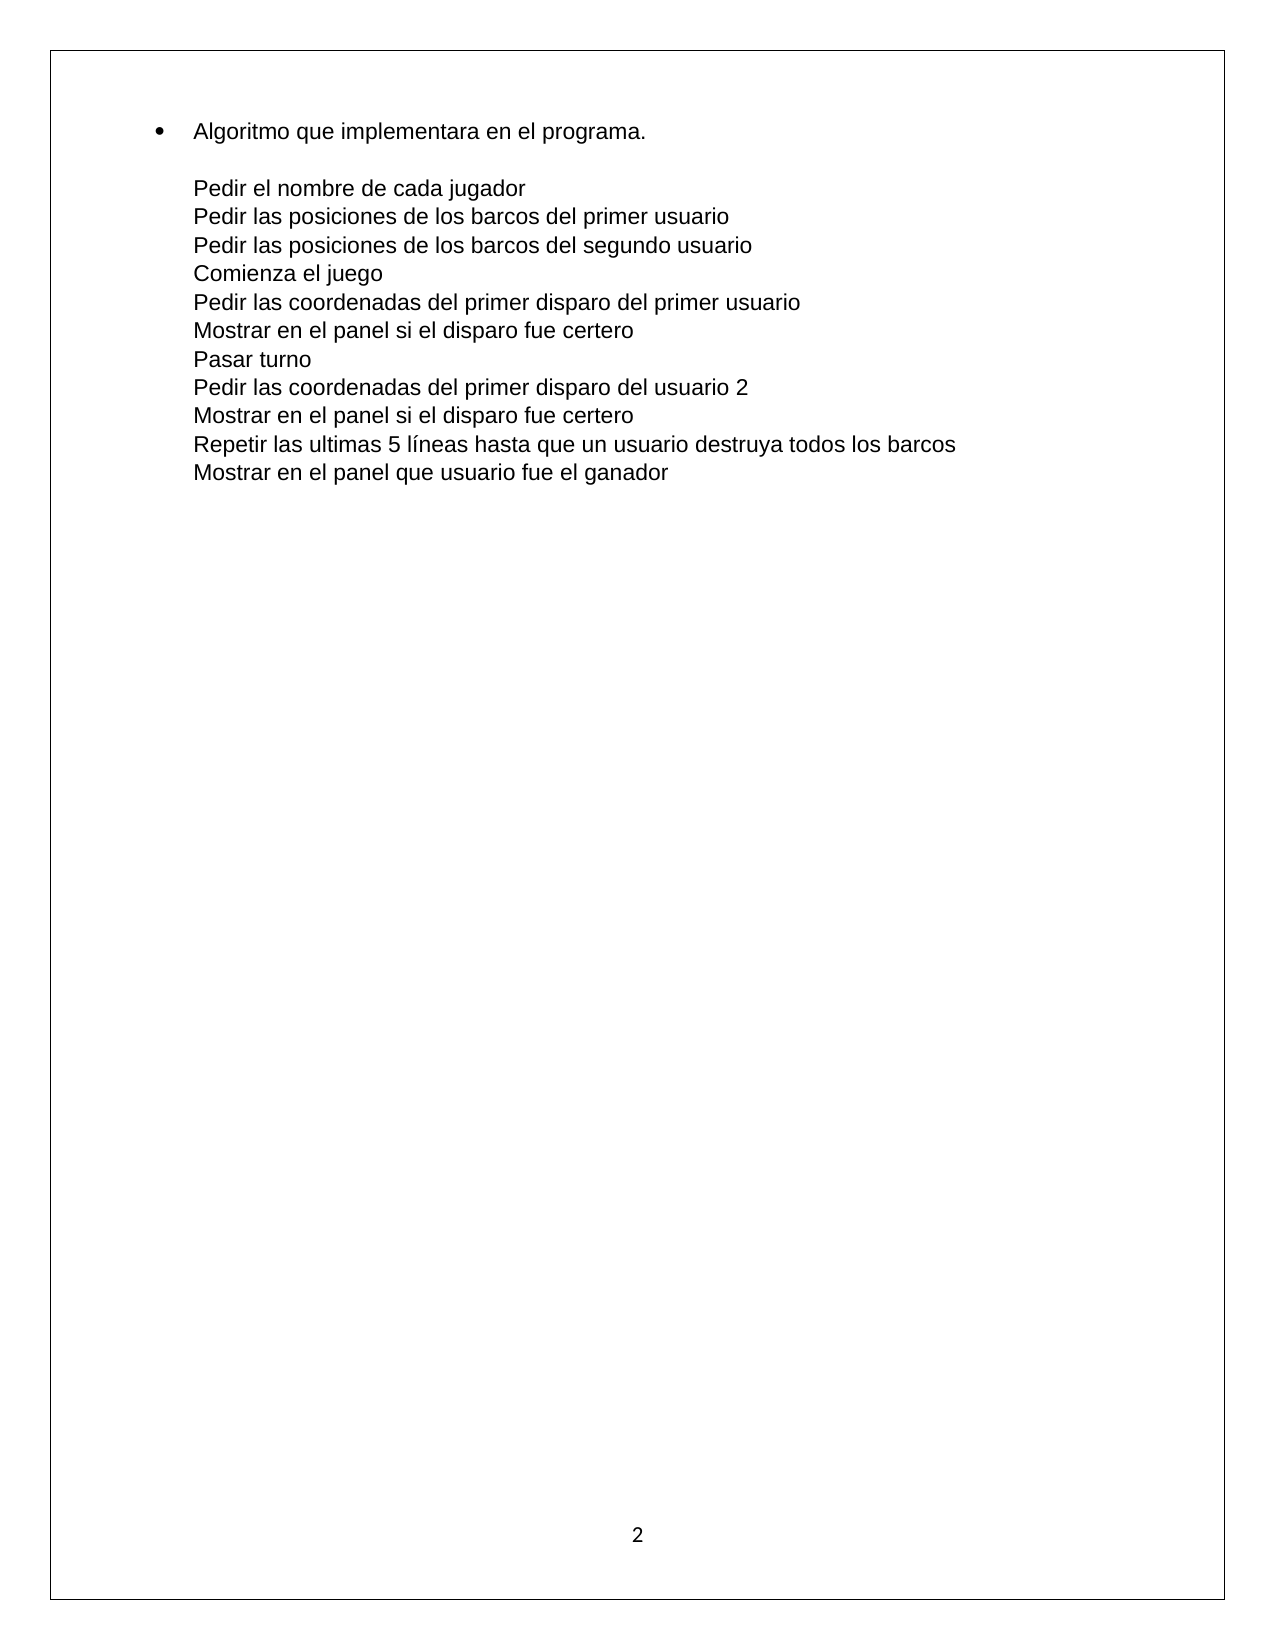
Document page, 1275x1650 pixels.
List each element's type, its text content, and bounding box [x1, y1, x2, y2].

list Pedir las posiciones de los barcos del segundo usuario [193, 232, 1157, 258]
list Mostrar en el panel si el disparo fue certero [193, 402, 1157, 429]
list Pasar turno [193, 346, 1157, 372]
list Pedir las coordenadas del primer disparo del primer usuario [193, 289, 1157, 315]
list Pedir el nombre de cada jugador [193, 175, 1157, 201]
list Repetir las ultimas 5 líneas hasta que un usuario destruya todos los barcos [193, 431, 1157, 457]
list Pedir las coordenadas del primer disparo del usuario 2 [193, 374, 1157, 400]
list Pedir las posiciones de los barcos del primer usuario [193, 203, 1157, 230]
list Comienza el juego [193, 260, 1157, 287]
list Mostrar en el panel que usuario fue el ganador [193, 459, 1157, 486]
list Mostrar en el panel si el disparo fue certero [193, 317, 1157, 343]
list Algoritmo que implementara en el programa. [156, 118, 1157, 144]
